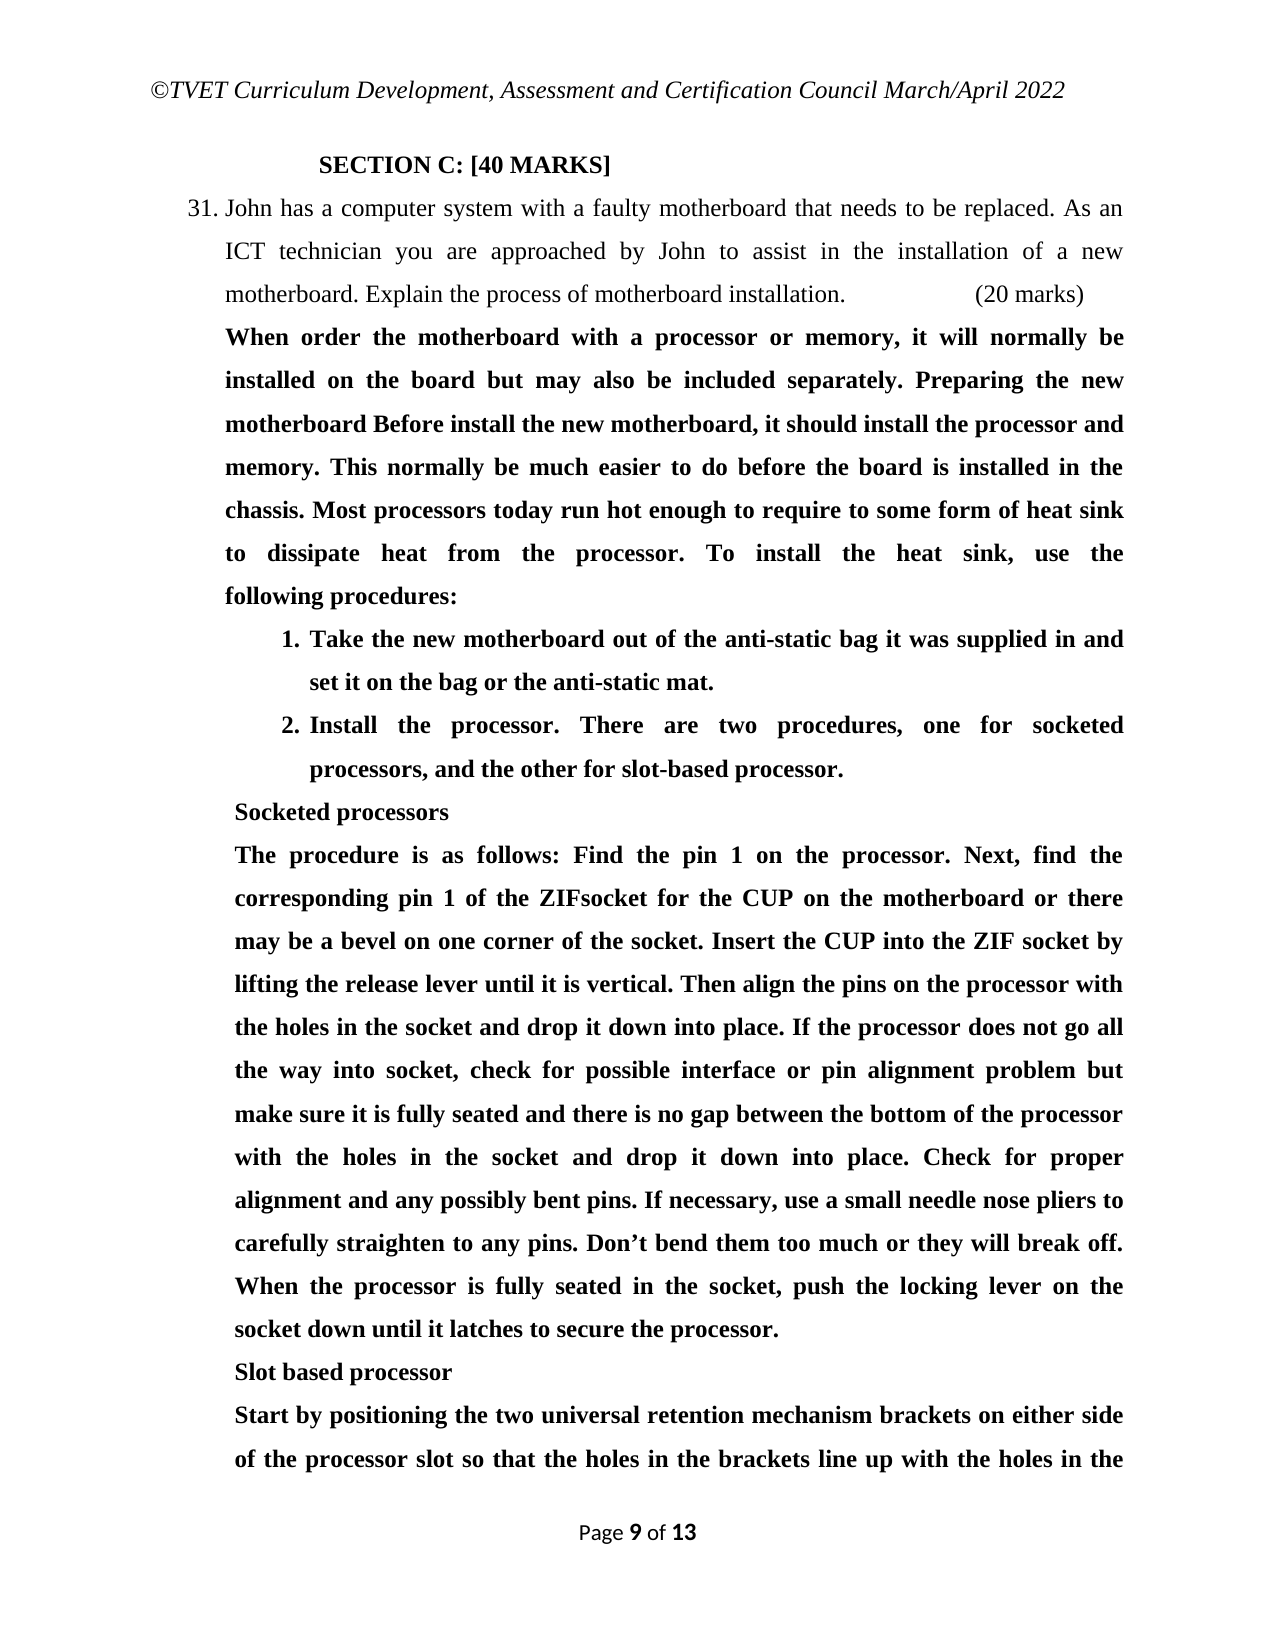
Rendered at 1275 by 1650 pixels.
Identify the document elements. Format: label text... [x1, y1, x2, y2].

list SECTION C: [40 MARKS] [319, 150, 1125, 179]
list Install the processor. There are two procedures, one for socketed processors, and the other for slot-based processor. [281, 711, 1125, 782]
list When order the motherboard with a processor or memory, it will normally be installed on the board but may also be included separately. Preparing the new motherboard Before install the new motherboard, it should install the processor and memory. This normally be much easier to do before the board is installed in the chassis. Most processors today run hot enough to require to some form of heat sink to dissipate heat from the processor. To install the heat sink, use the following procedures: [225, 322, 1125, 610]
text Slot based processor [234, 1357, 1125, 1386]
text Socketed processors [234, 797, 1125, 826]
list Take the new motherboard out of the anti-static bag it was supplied in and set it on the bag or the anti-static mat. [281, 624, 1125, 696]
list John has a computer system with a faulty motherboard that needs to be replaced. As an ICT technician you are approached by John to assist in the installation of a new motherboard. Explain the process of motherboard installation. (20 marks) [187, 193, 1125, 308]
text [234, 1401, 1125, 1472]
text The procedure is as follows: Find the pin 1 on the processor. Next, find the corresponding pin 1 of the ZIFsocket for the CUP on the motherboard or there may be a bevel on one corner of the socket. Insert the CUP into the ZIF socket by lifting the release lever until it is vertical. Then align the pins on the processor with the holes in the socket and drop it down into place. If the processor does not go all the way into socket, check for possible interface or pin alignment problem but make sure it is fully seated and there is no gap between the bottom of the processor with the holes in the socket and drop it down into place. Check for proper alignment and any possibly bent pins. If necessary, use a small needle nose pliers to carefully straighten to any pins. Don’t bend them too much or they will break off. When the processor is fully seated in the socket, push the locking lever on the socket down until it latches to secure the processor. [234, 840, 1125, 1343]
